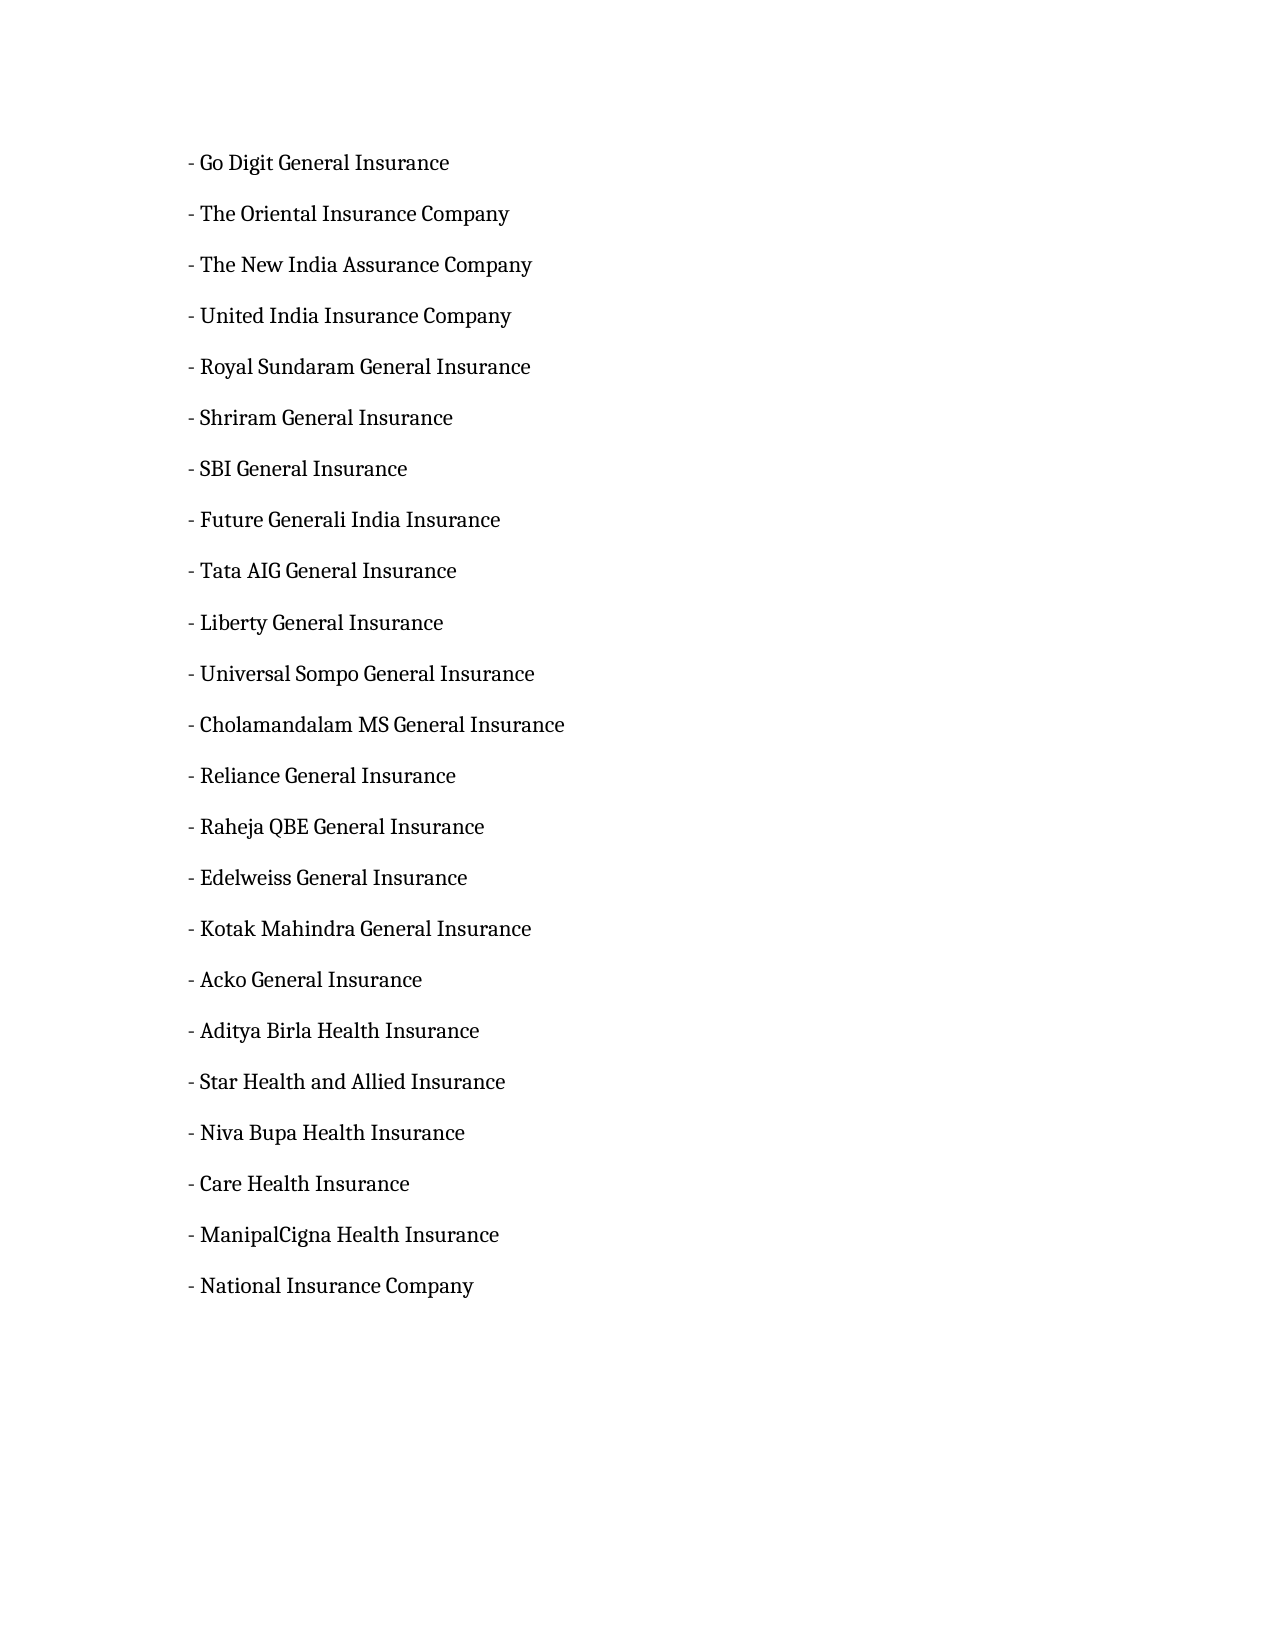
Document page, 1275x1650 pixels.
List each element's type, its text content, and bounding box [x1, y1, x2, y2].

text - Shriram General Insurance [187, 405, 1087, 432]
text - Future Generali India Insurance [187, 507, 1087, 534]
text - Niva Bupa Health Insurance [187, 1120, 1087, 1146]
text - Royal Sundaram General Insurance [187, 354, 1087, 381]
text - Reliance General Insurance [187, 762, 1087, 789]
text - National Insurance Company [187, 1273, 1087, 1299]
text - ManipalCigna Health Insurance [187, 1222, 1087, 1248]
text - Acko General Insurance [187, 967, 1087, 993]
text - SBI General Insurance [187, 456, 1087, 483]
text - Raheja QBE General Insurance [187, 813, 1087, 840]
text - Universal Sompo General Insurance [187, 660, 1087, 687]
text - United India Insurance Company [187, 303, 1087, 329]
text - Edelweiss General Insurance [187, 864, 1087, 891]
text - Tata AIG General Insurance [187, 558, 1087, 585]
text - Care Health Insurance [187, 1171, 1087, 1197]
text - The New India Assurance Company [187, 252, 1087, 278]
text - The Oriental Insurance Company [187, 201, 1087, 227]
text - Aditya Birla Health Insurance [187, 1018, 1087, 1044]
text - Liberty General Insurance [187, 609, 1087, 636]
text - Star Health and Allied Insurance [187, 1069, 1087, 1095]
text - Go Digit General Insurance [187, 150, 1087, 176]
text - Kotak Mahindra General Insurance [187, 916, 1087, 942]
text - Cholamandalam MS General Insurance [187, 711, 1087, 738]
